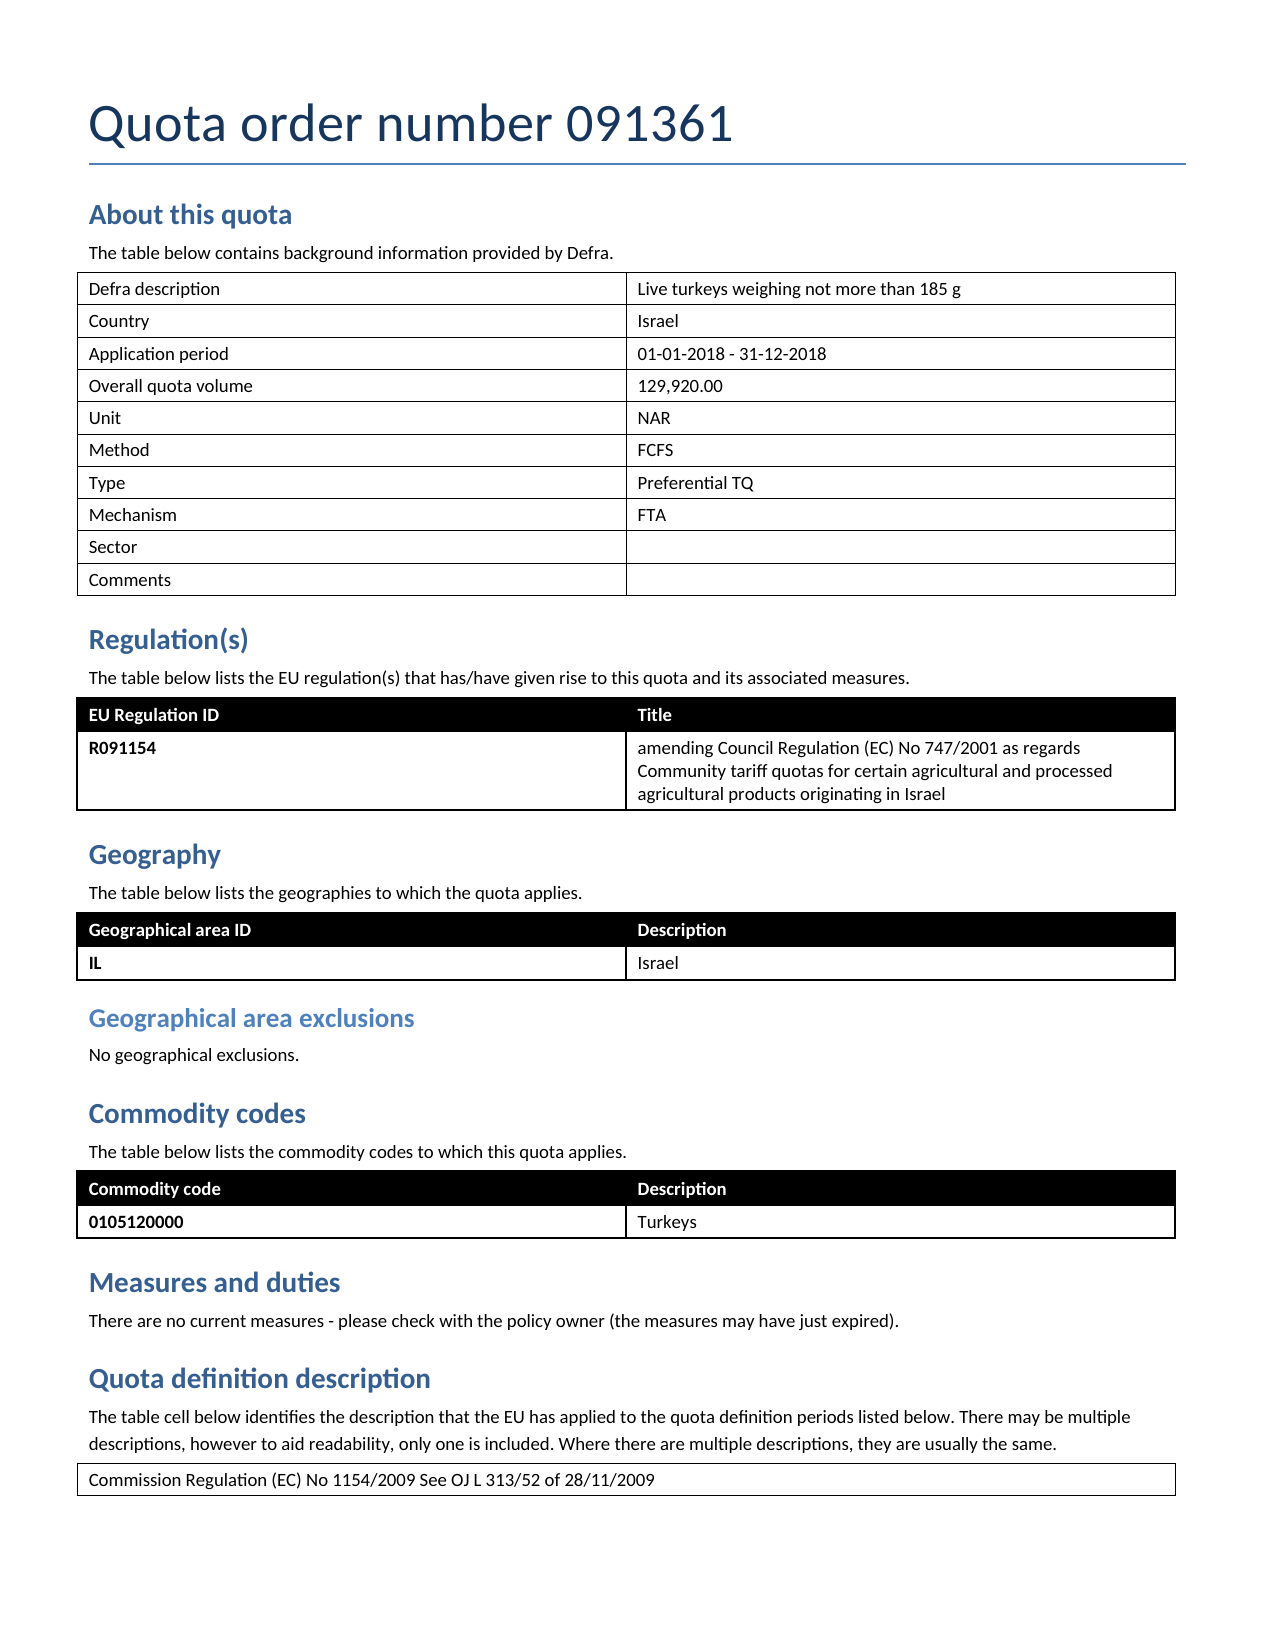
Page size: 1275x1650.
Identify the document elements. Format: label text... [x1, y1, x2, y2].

table_cell amending Council Regulation (EC) No 747/2001 as regards Community tariff quotas for certain agricultural and processed agricultural products originating in Israel [627, 732, 1174, 809]
table_cell 01-01-2018 - 31-12-2018 [627, 338, 1175, 369]
table_cell R091154 [78, 732, 625, 809]
table_cell FCFS [627, 435, 1175, 466]
text The table below lists the geographies to which the quota applies. [88, 881, 1186, 904]
table_cell Country [78, 305, 626, 337]
table_cell Type [78, 467, 626, 498]
text The table below lists the commodity codes to which this quota applies. [88, 1140, 1186, 1163]
table_cell Application period [78, 338, 626, 369]
table_cell Overall quota volume [78, 370, 626, 401]
table_cell Turkeys [627, 1206, 1174, 1237]
table_cell Method [78, 435, 626, 466]
table_cell Israel [627, 305, 1175, 337]
table_header Title [626, 699, 1174, 730]
table_header Commission Regulation (EC) No 1154/2009 See OJ L 313/52 of 28/11/2009 [78, 1464, 1175, 1495]
table_cell Preferential TQ [627, 467, 1175, 498]
subtitle Quota definition description [88, 1361, 1186, 1396]
table_header Description [626, 914, 1174, 945]
table_cell Comments [78, 564, 626, 595]
text The table cell below identifies the description that the EU has applied to the quota definition periods listed below. There may be multiple descriptions, however to aid readability, only one is included. Where there are multiple descriptions, they are usually the same. [88, 1406, 1186, 1455]
table_cell 0105120000 [78, 1206, 625, 1237]
table_cell [627, 531, 1175, 563]
table_cell Sector [78, 531, 626, 563]
text No geographical exclusions. [88, 1043, 1186, 1066]
title Quota order number 091361 [88, 88, 1186, 165]
subtitle Regulation(s) [88, 621, 1186, 657]
table_cell Israel [627, 947, 1174, 978]
subtitle Measures and duties [88, 1264, 1186, 1300]
table_cell NAR [627, 402, 1175, 433]
table_header Defra description [78, 273, 626, 304]
subtitle Commodity codes [88, 1095, 1186, 1130]
text The table below lists the EU regulation(s) that has/have given rise to this quota and its associated measures. [88, 666, 1186, 689]
table_header Description [626, 1173, 1174, 1204]
table_header EU Regulation ID [78, 699, 626, 730]
table_cell FTA [627, 499, 1175, 530]
subtitle Geographical area exclusions [88, 1001, 1186, 1034]
subtitle Geography [88, 836, 1186, 872]
table_header Commodity code [78, 1173, 626, 1204]
table_cell Mechanism [78, 499, 626, 530]
text The table below contains background information provided by Defra. [88, 241, 1186, 264]
table_header Geographical area ID [78, 914, 626, 945]
table_cell 129,920.00 [627, 370, 1175, 401]
table_cell IL [78, 947, 625, 978]
table_cell [627, 564, 1175, 595]
text There are no current measures - please check with the policy owner (the measures may have just expired). [88, 1309, 1186, 1332]
table_header Live turkeys weighing not more than 185 g [627, 273, 1175, 304]
table_cell Unit [78, 402, 626, 433]
subtitle About this quota [88, 196, 1186, 232]
